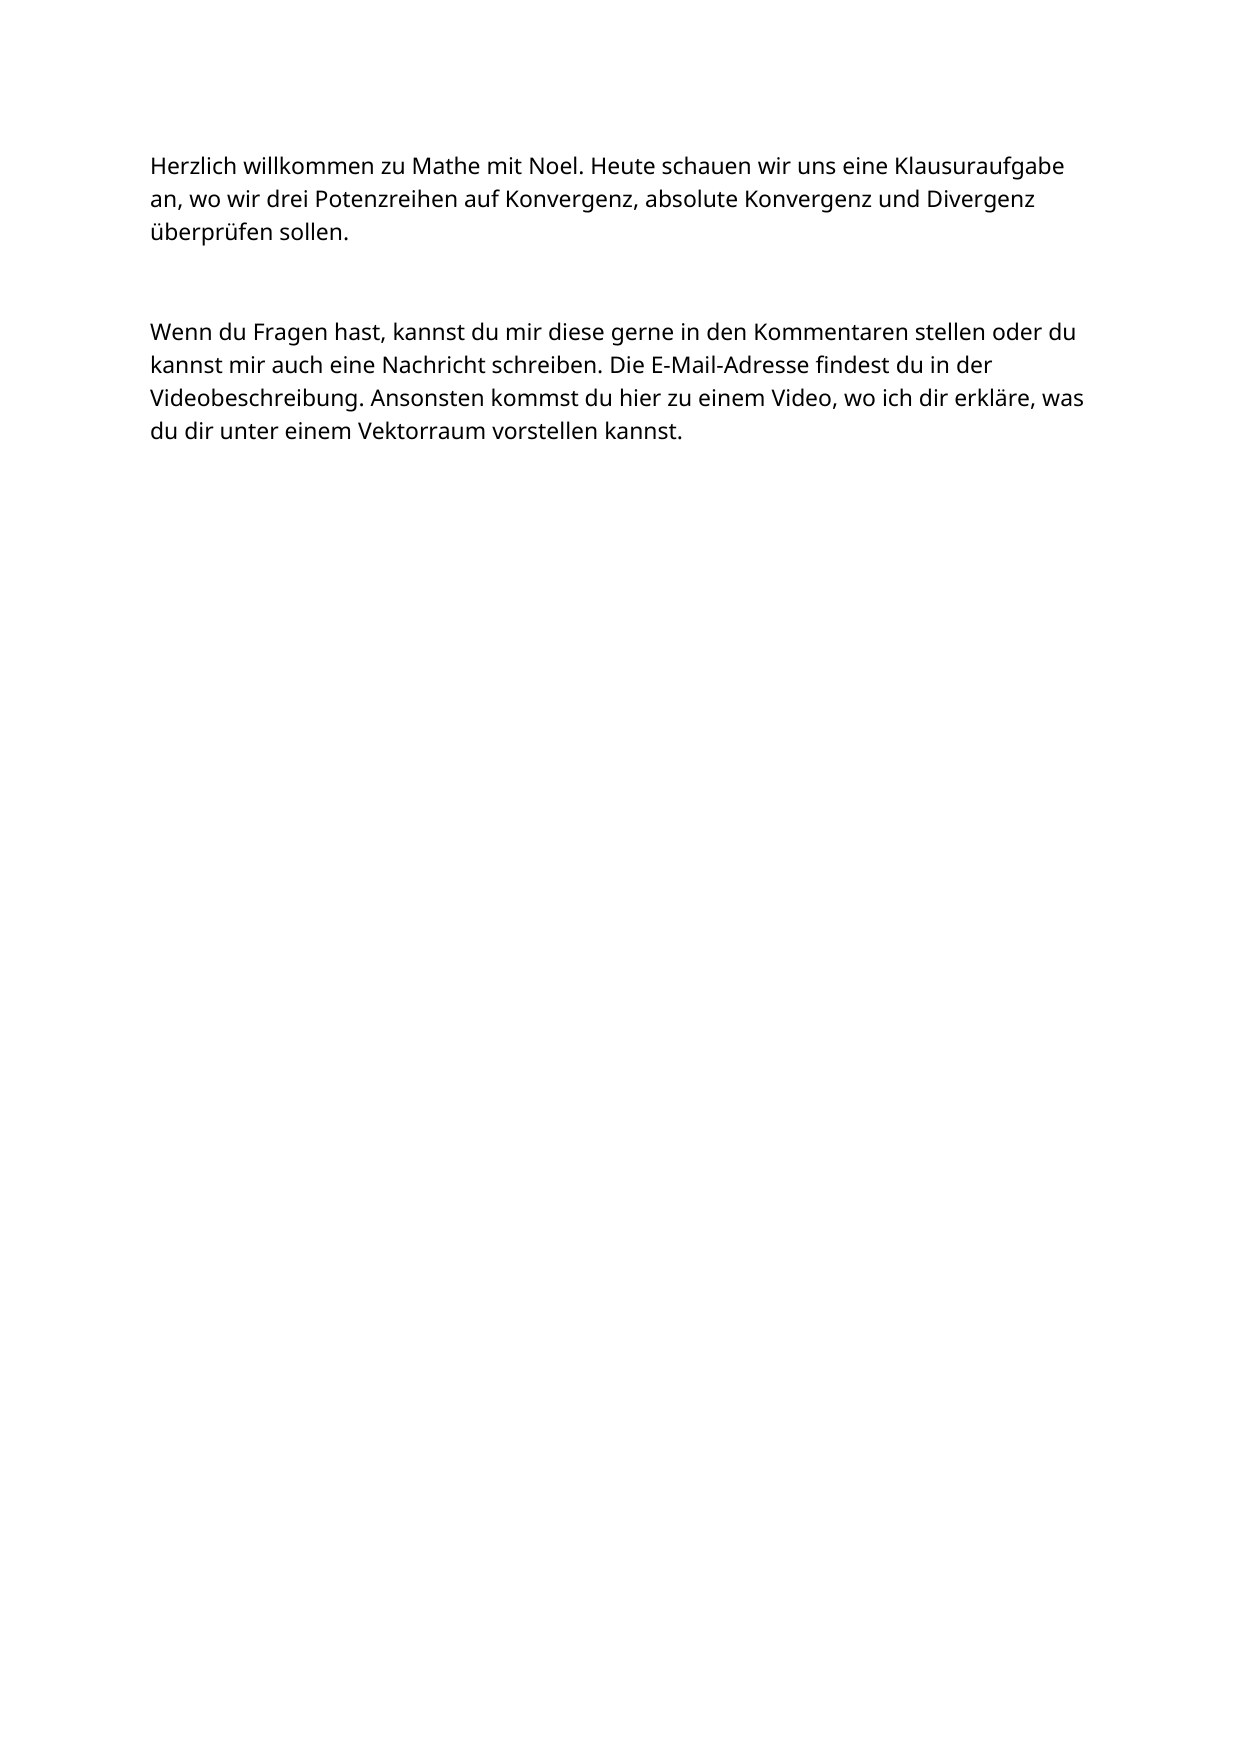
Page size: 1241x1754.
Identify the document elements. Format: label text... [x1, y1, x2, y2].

text Wenn du Fragen hast, kannst du mir diese gerne in den Kommentaren stellen oder du kannst mir auch eine Nachricht schreiben. Die E-Mail-Adresse findest du in der Videobeschreibung. Ansonsten kommst du hier zu einem Video, wo ich dir erkläre, was du dir unter einem Vektorraum vorstellen kannst. [150, 316, 1090, 446]
text Herzlich willkommen zu Mathe mit Noel. Heute schauen wir uns eine Klausuraufgabe an, wo wir drei Potenzreihen auf Konvergenz, absolute Konvergenz und Divergenz überprüfen sollen. [150, 150, 1090, 247]
